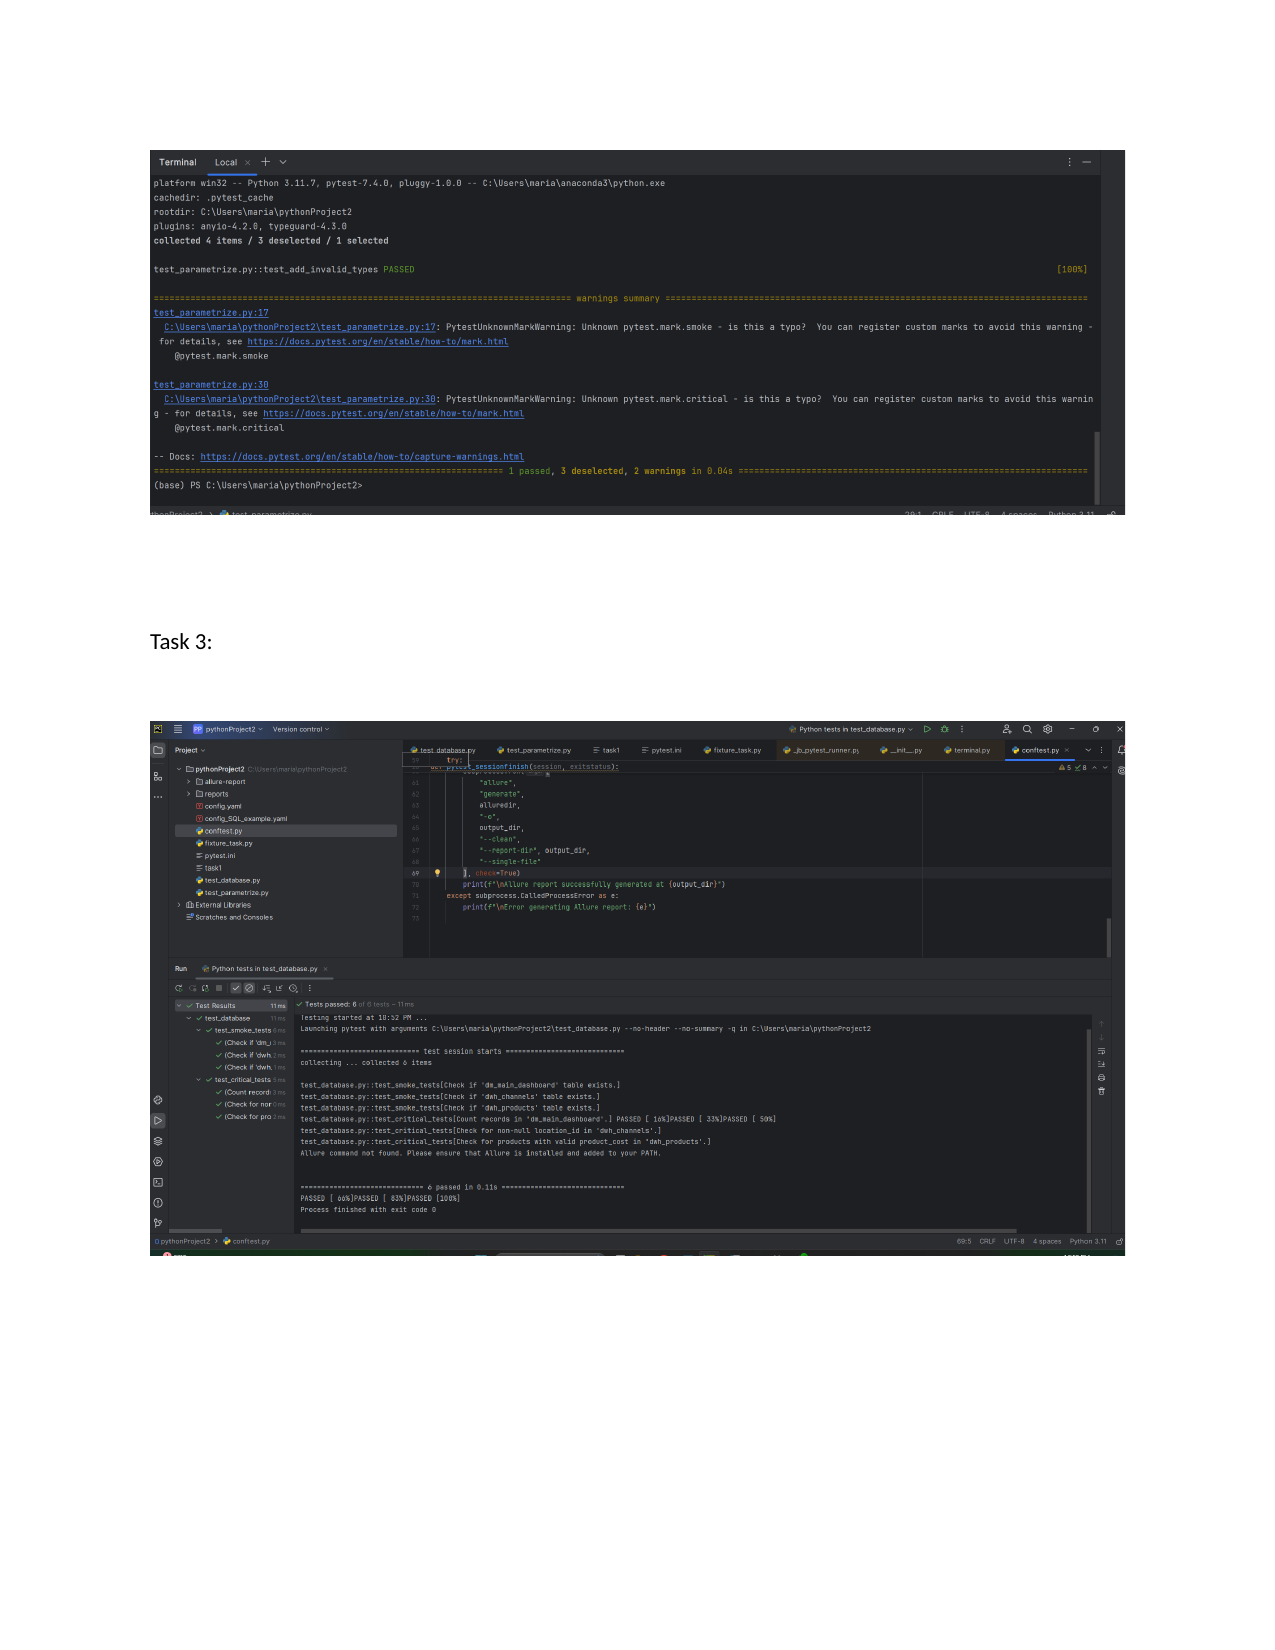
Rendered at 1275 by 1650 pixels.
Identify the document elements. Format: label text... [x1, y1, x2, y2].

picture [150, 721, 1125, 1256]
picture [150, 150, 1125, 515]
text Task 3: [150, 627, 1125, 655]
